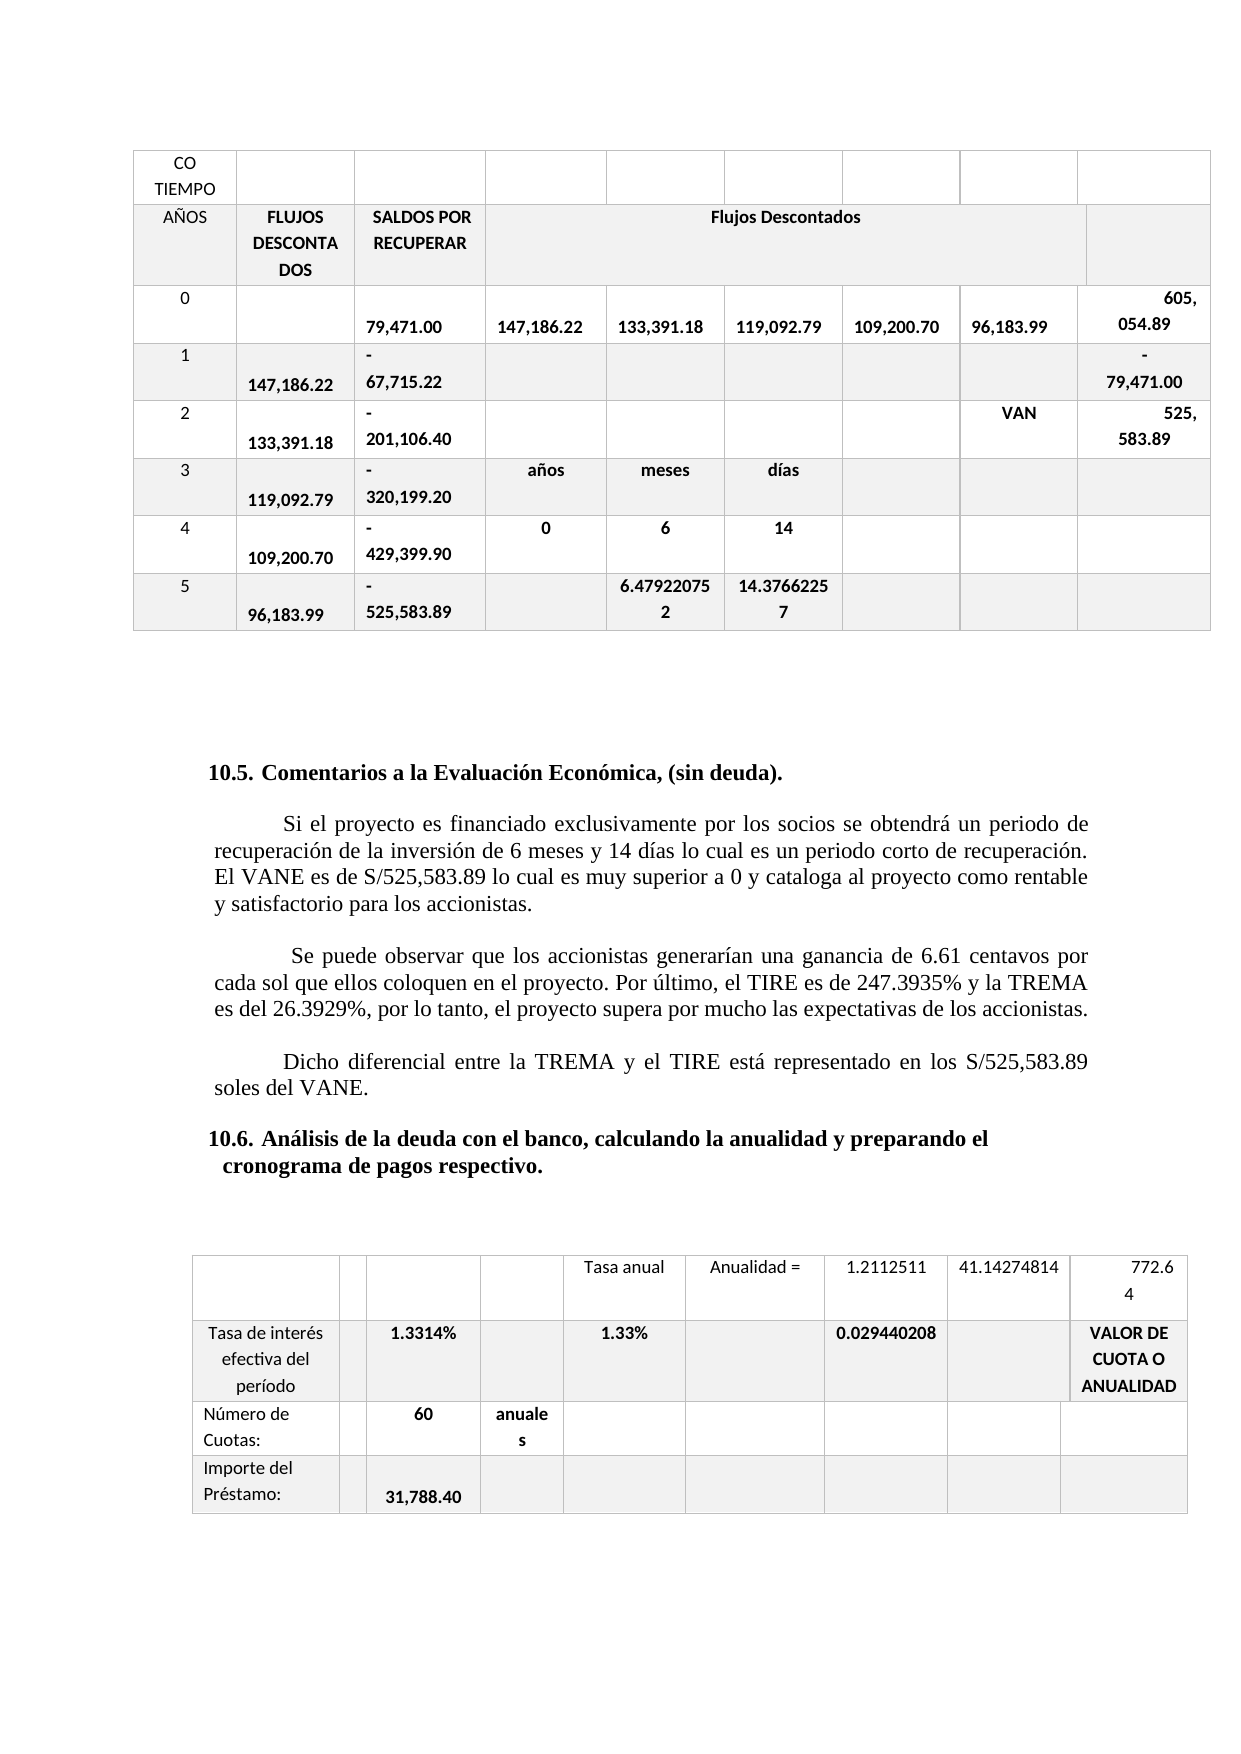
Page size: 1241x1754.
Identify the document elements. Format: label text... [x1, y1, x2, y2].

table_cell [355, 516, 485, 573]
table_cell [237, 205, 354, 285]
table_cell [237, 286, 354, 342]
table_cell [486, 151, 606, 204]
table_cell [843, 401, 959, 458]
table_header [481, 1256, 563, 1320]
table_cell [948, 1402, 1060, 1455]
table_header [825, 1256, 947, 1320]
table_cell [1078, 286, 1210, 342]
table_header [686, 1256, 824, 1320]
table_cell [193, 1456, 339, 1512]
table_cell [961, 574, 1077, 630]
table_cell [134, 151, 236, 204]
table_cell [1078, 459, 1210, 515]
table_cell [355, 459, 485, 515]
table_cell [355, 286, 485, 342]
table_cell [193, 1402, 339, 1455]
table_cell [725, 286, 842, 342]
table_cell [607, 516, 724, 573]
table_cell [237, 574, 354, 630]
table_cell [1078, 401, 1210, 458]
text Si el proyecto es financiado exclusivamente por los socios se obtendrá un periodo de recuperación de la inversión de 6 meses y 14 días lo cual es un periodo corto de recuperación. El VANE es de S/525,583.89 lo cual es muy superior a 0 y cataloga al proyecto como rentable y satisfactorio para los accionistas. [214, 811, 1090, 916]
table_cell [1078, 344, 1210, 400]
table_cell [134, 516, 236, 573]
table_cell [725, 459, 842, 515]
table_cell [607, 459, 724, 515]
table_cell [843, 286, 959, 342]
text Se puede observar que los accionistas generarían una ganancia de 6.61 centavos por cada sol que ellos coloquen en el proyecto. Por último, el TIRE es de 247.3935% y la TREMA es del 26.3929%, por lo tanto, el proyecto supera por mucho las expectativas de los accionistas. [214, 942, 1090, 1021]
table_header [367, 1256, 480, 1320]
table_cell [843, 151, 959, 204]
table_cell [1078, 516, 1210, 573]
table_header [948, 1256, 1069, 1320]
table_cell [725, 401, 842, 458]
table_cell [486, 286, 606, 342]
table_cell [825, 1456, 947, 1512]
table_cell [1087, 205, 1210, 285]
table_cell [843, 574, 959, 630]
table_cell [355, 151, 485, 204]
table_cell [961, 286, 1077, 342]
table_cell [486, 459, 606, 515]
text 10.6. Análisis de la deuda con el banco, calculando la anualidad y preparando el cronograma de pagos respectivo. [208, 1125, 1090, 1178]
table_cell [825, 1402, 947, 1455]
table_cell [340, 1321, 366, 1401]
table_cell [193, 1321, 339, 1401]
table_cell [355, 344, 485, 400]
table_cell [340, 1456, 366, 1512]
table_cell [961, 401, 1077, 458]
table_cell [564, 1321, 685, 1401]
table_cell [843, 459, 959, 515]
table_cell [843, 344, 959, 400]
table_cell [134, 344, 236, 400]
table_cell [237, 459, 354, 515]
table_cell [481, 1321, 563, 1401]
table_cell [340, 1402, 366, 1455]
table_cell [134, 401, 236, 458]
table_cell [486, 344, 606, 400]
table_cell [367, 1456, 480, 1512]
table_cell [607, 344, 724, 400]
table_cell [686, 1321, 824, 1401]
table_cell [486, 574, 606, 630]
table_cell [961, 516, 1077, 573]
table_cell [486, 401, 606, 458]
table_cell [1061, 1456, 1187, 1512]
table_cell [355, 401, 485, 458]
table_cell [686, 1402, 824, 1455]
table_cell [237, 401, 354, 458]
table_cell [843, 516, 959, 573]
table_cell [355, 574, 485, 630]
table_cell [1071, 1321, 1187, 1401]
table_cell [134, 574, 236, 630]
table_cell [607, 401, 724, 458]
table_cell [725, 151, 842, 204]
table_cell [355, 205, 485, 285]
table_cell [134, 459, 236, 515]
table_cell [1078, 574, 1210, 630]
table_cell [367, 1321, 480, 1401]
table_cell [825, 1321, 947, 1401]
text Dicho diferencial entre la TREMA y el TIRE está representado en los S/525,583.89 soles del VANE. [214, 1048, 1090, 1100]
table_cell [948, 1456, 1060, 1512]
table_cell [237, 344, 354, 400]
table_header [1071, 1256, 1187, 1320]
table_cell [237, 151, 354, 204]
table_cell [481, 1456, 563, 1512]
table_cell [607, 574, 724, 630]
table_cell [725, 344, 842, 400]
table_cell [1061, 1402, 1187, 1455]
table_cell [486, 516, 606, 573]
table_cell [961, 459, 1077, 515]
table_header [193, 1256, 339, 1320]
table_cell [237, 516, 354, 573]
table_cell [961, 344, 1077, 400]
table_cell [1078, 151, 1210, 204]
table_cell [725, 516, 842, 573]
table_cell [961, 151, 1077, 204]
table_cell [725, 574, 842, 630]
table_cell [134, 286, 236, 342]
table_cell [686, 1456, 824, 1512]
text 10.5. Comentarios a la Evaluación Económica, (sin deuda). [208, 759, 1090, 786]
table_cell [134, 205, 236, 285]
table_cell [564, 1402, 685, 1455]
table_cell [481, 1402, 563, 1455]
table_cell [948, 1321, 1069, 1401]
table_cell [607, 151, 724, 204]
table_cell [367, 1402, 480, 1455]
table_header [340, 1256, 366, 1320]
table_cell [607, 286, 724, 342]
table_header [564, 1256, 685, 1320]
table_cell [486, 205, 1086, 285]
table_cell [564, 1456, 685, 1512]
